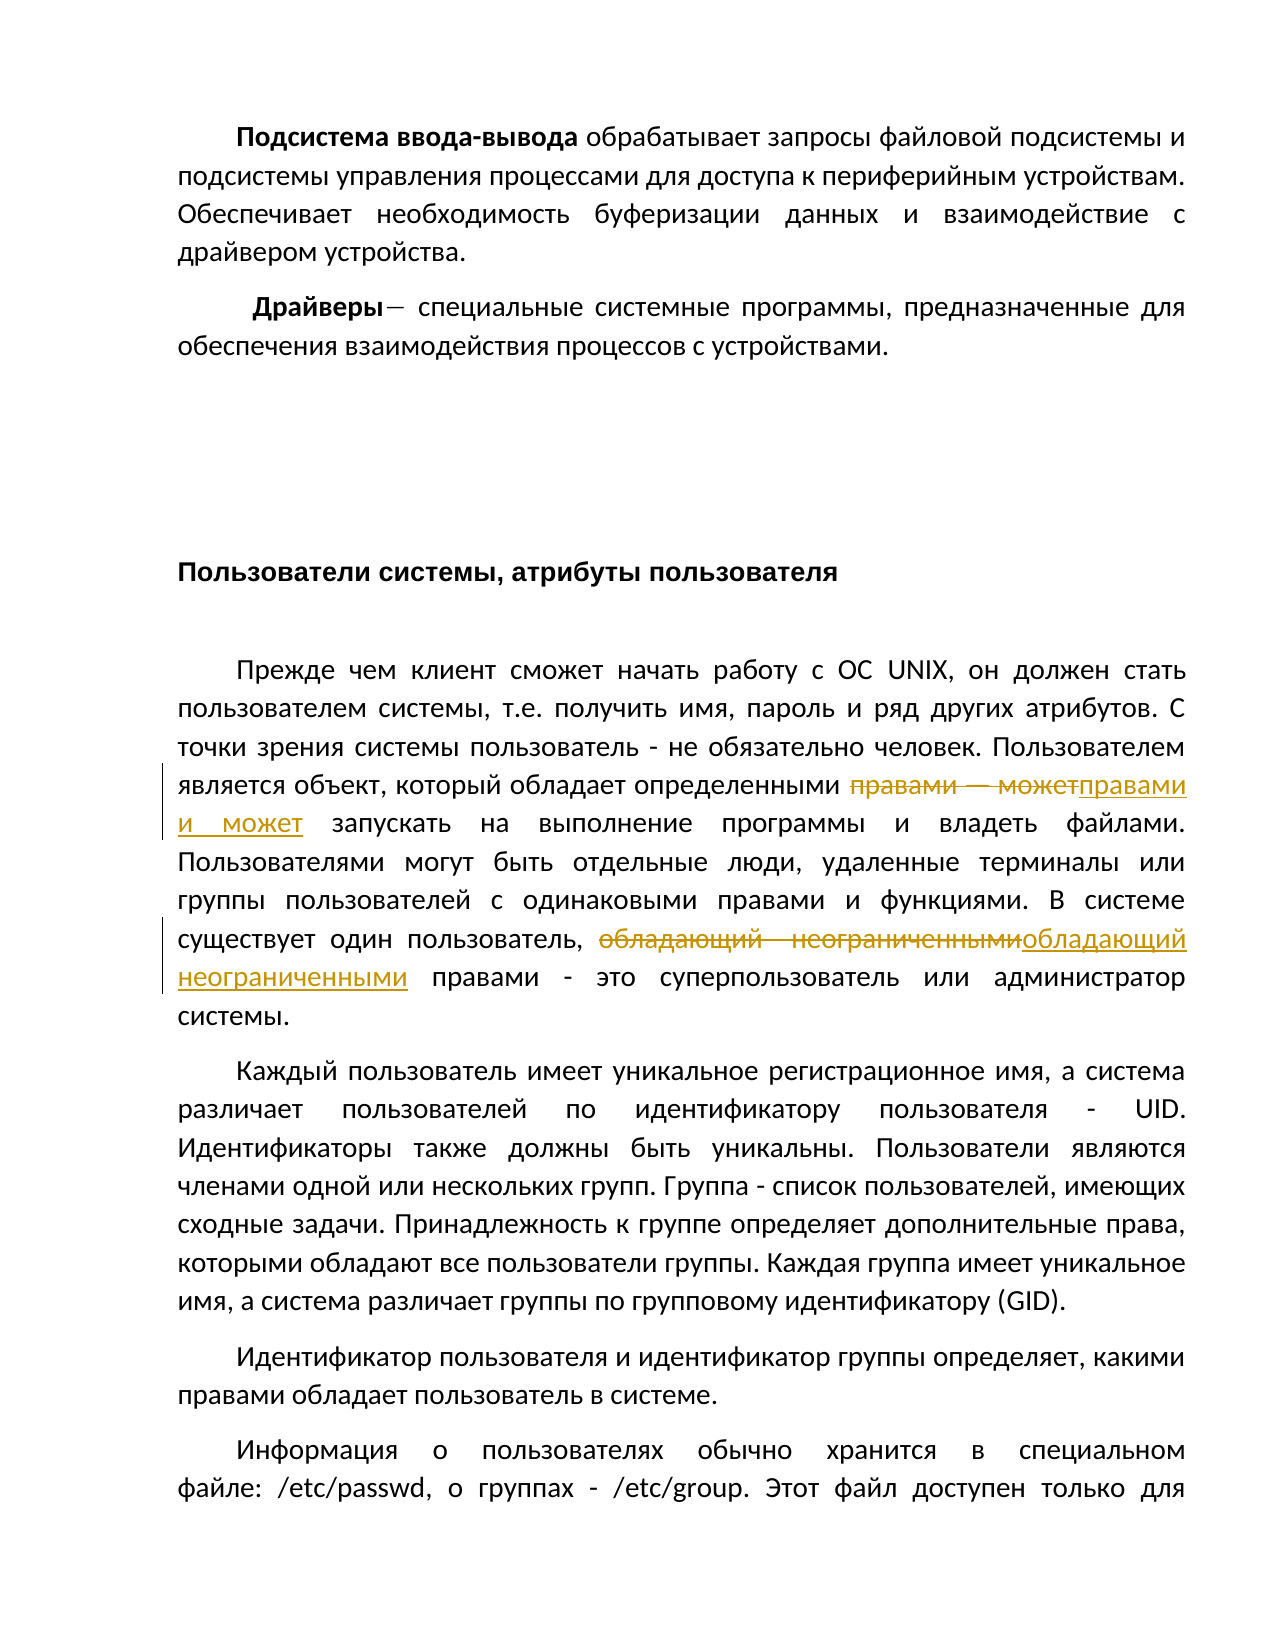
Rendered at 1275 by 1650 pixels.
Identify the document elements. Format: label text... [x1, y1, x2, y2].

text Пользователи системы, атрибуты пользователя [177, 556, 1186, 587]
text Каждый пользователь имеет уникальное регистрационное имя, а система различает пользователей по идентификатору пользователя - UID. Идентификаторы также должны быть уникальны. Пользователи являются членами одной или нескольких групп. Группа - список пользователей, имеющих сходные задачи. Принадлежность к группе определяет дополнительные права, которыми обладают все пользователи группы. Каждая группа имеет уникальное имя, а система различает группы по групповому идентификатору (GID). [177, 1052, 1186, 1318]
text Драйверы специальные системные программы, предназначенные для обеспечения взаимодействия процессов с устройствами. [177, 288, 1186, 363]
text Подсистема ввода-вывода обрабатывает запросы файловой подсистемы и подсистемы управления процессами для доступа к периферийным устройствам. Обеспечивает необходимость буферизации данных и взаимодействие с драйвером устройства. [177, 118, 1186, 269]
text Идентификатор пользователя и идентификатор группы определяет, какими правами обладает пользователь в системе. [177, 1338, 1186, 1412]
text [177, 1431, 1186, 1505]
text Прежде чем клиент сможет начать работу с ОС UNIX, он должен стать пользователем системы, т.е. получить имя, пароль и ряд других атрибутов. С точки зрения системы пользователь - не обязательно человек. Пользователем является объект, который обладает определенными запускать на выполнение программы и владеть файлами. Пользователями могут быть отдельные люди, удаленные терминалы или группы пользователей с одинаковыми правами и функциями. В системе существует один пользователь, правами - это суперпользователь или администратор системы. [177, 651, 1186, 1032]
